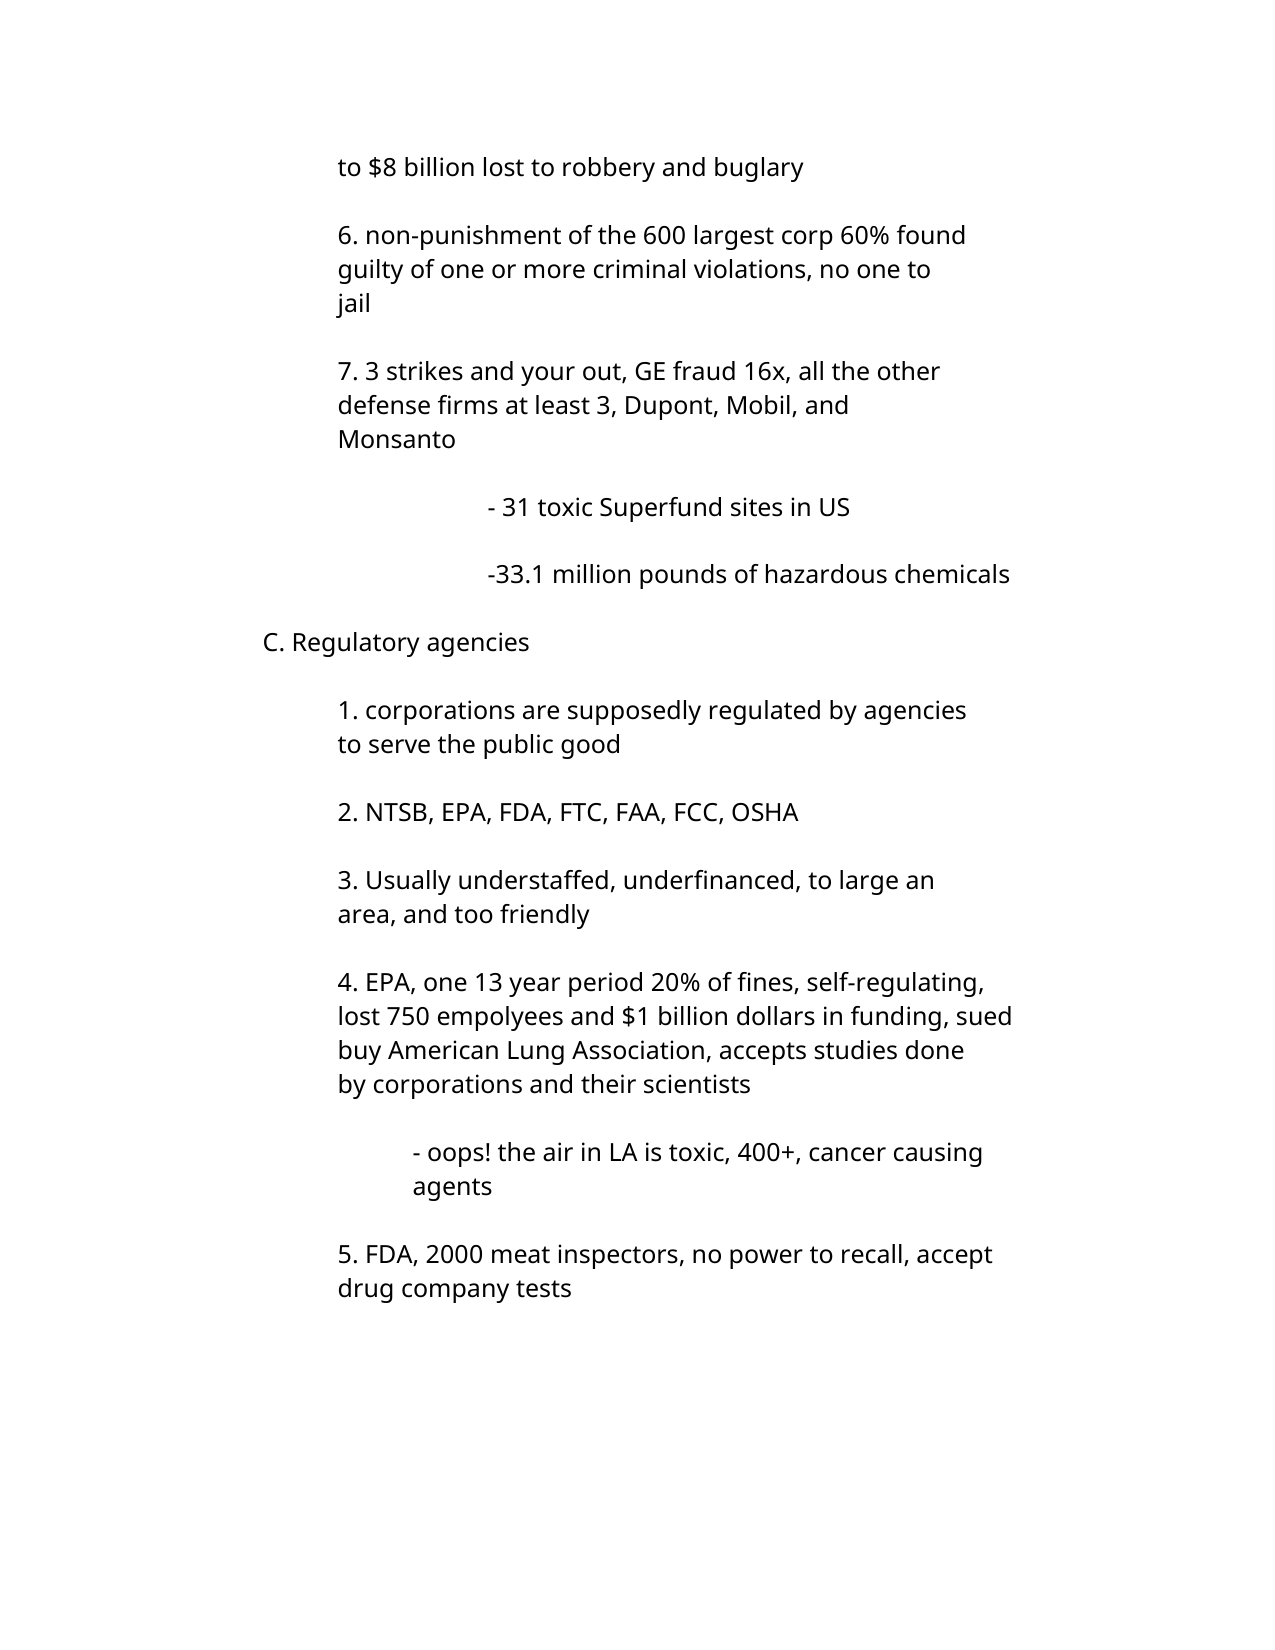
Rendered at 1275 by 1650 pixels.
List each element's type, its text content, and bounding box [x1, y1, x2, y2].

text - 31 toxic Superfund sites in US [187, 489, 1087, 523]
text to $8 billion lost to robbery and buglary [187, 150, 1087, 184]
text C. Regulatory agencies [187, 625, 1087, 659]
text lost 750 empolyees and $1 billion dollars in funding, sued [187, 999, 1087, 1033]
text - oops! the air in LA is toxic, 400+, cancer causing [187, 1135, 1087, 1169]
text buy American Lung Association, accepts studies done [187, 1033, 1087, 1067]
text Monsanto [187, 422, 1087, 456]
text 1. corporations are supposedly regulated by agencies [187, 693, 1087, 727]
text 6. non-punishment of the 600 largest corp 60% found [187, 218, 1087, 252]
text 5. FDA, 2000 meat inspectors, no power to recall, accept [187, 1237, 1087, 1271]
text drug company tests [187, 1271, 1087, 1304]
text 3. Usually understaffed, underfinanced, to large an [187, 863, 1087, 897]
text area, and too friendly [187, 897, 1087, 931]
text by corporations and their scientists [187, 1067, 1087, 1101]
text 2. NTSB, EPA, FDA, FTC, FAA, FCC, OSHA [187, 795, 1087, 829]
text agents [187, 1169, 1087, 1203]
text to serve the public good [187, 727, 1087, 761]
text defense firms at least 3, Dupont, Mobil, and [187, 388, 1087, 422]
text jail [187, 286, 1087, 320]
text 7. 3 strikes and your out, GE fraud 16x, all the other [187, 354, 1087, 388]
text -33.1 million pounds of hazardous chemicals [187, 557, 1087, 591]
text guilty of one or more criminal violations, no one to [187, 252, 1087, 286]
text 4. EPA, one 13 year period 20% of fines, self-regulating, [187, 965, 1087, 999]
